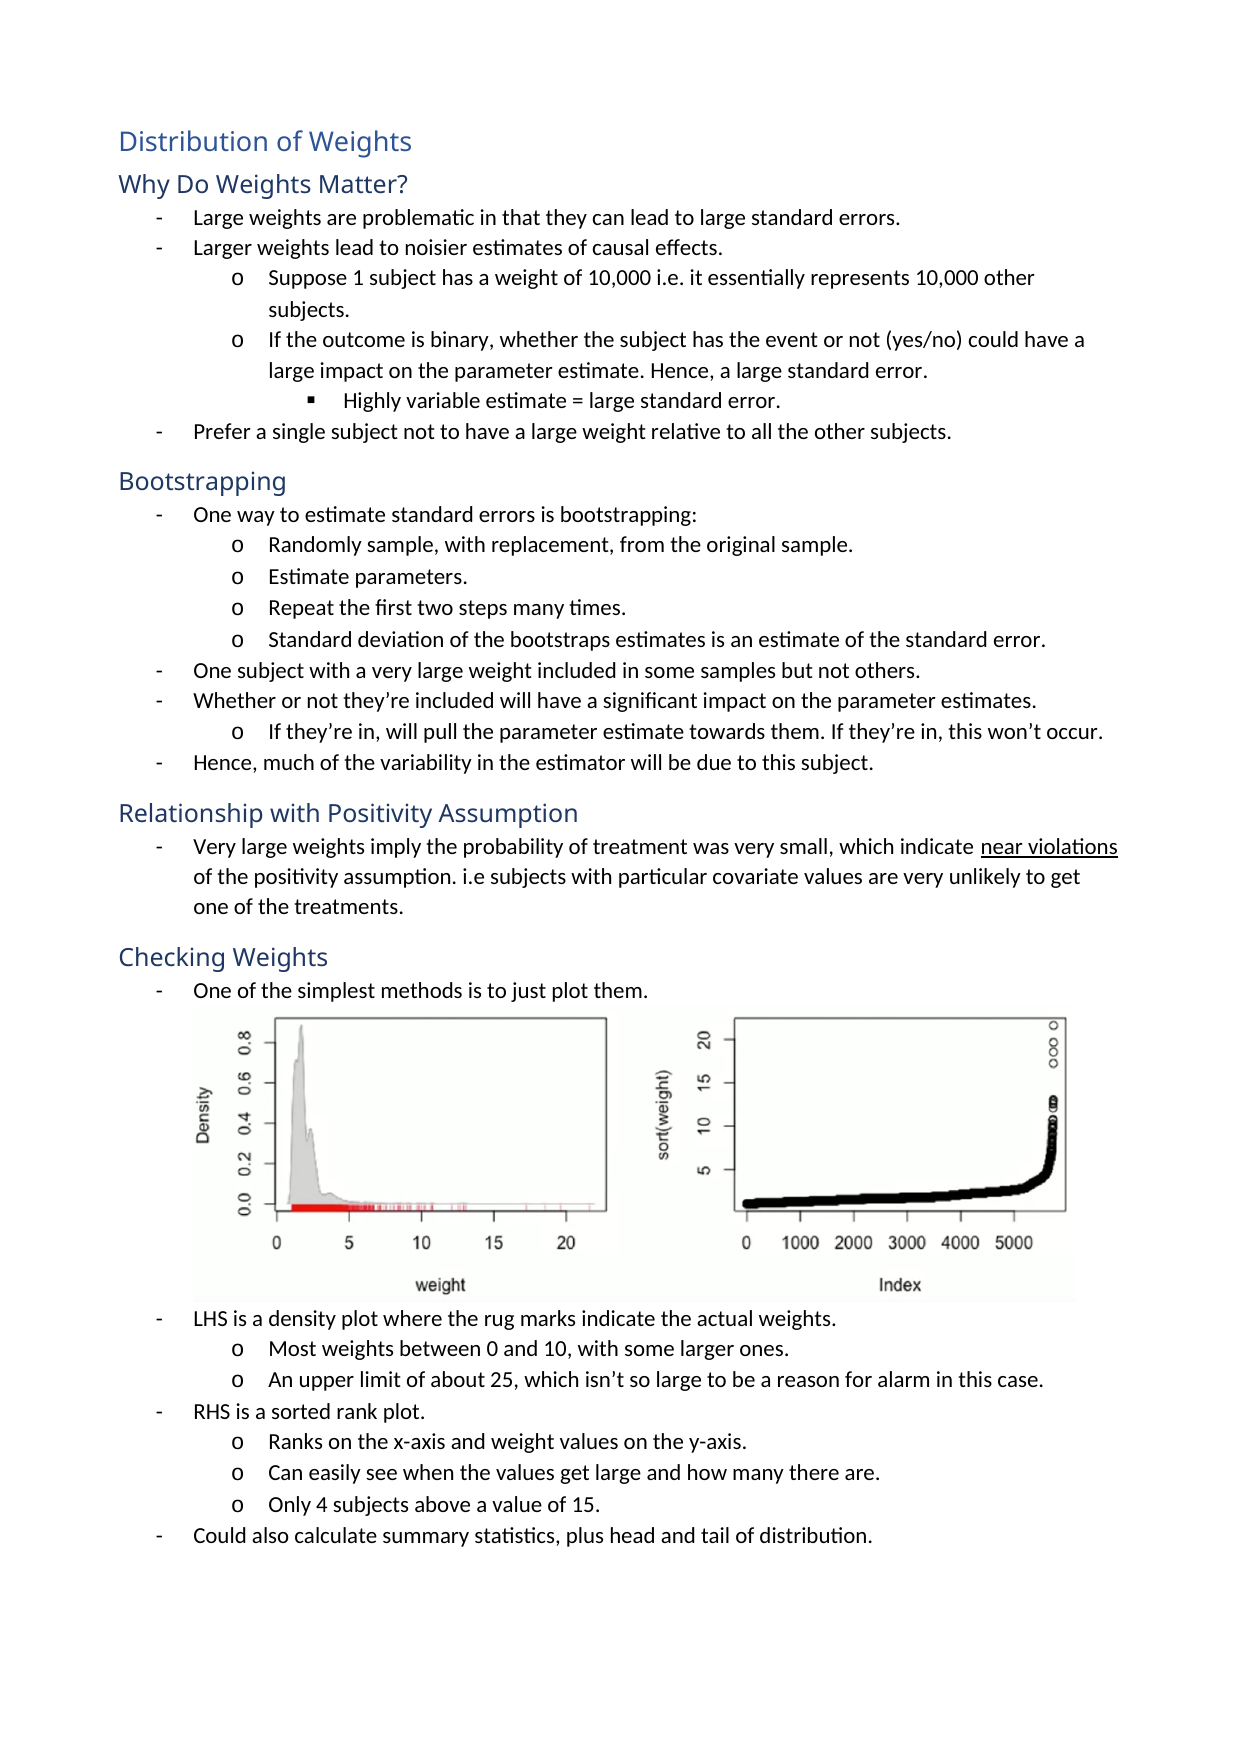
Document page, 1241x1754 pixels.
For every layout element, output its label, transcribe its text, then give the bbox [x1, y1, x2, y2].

list Randomly sample, with replacement, from the original sample. [231, 531, 1122, 560]
list Could also calculate summary statistics, plus head and tail of distribution. [156, 1521, 1122, 1549]
list RHS is a sorted rank plot. [156, 1397, 1122, 1425]
list One way to estimate standard errors is bootstrapping: [156, 500, 1122, 528]
subtitle Bootstrapping [118, 464, 1122, 498]
list An upper limit of about 25, which isn’t so large to be a reason for alarm in this case. [231, 1365, 1122, 1394]
subtitle Why Do Weights Matter? [118, 166, 1122, 200]
picture [193, 1006, 1077, 1302]
list Only 4 subjects above a value of 15. [231, 1490, 1122, 1519]
list Suppose 1 subject has a weight of 10,000 i.e. it essentially represents 10,000 other subjects. [231, 263, 1122, 323]
subtitle Relationship with Positivity Assumption [118, 795, 1122, 829]
list Estimate parameters. [231, 562, 1122, 591]
list Very large weights imply the probability of treatment was very small, which indicate near violations of the positivity assumption. i.e subjects with particular covariate values are very unlikely to get one of the treatments. [156, 832, 1122, 920]
list Can easily see when the values get large and how many there are. [231, 1458, 1122, 1488]
list Large weights are problematic in that they can lead to large standard errors. [156, 203, 1122, 231]
list One subject with a very large weight included in some samples but not others. [156, 656, 1122, 684]
list Standard deviation of the bootstraps estimates is an estimate of the standard error. [231, 625, 1122, 654]
list Repeat the first two steps many times. [231, 593, 1122, 623]
list If they’re in, will pull the parameter estimate towards them. If they’re in, this won’t occur. [231, 717, 1122, 746]
list LHS is a density plot where the rug marks indicate the actual weights. [156, 1304, 1122, 1332]
list Hence, much of the variability in the estimator will be due to this subject. [156, 748, 1122, 776]
list Prefer a single subject not to have a large weight relative to all the other subjects. [156, 417, 1122, 445]
subtitle Checking Weights [118, 939, 1122, 973]
list Highly variable estimate = large standard error. [306, 387, 1122, 414]
list Ranks on the x-axis and weight values on the y-axis. [231, 1427, 1122, 1456]
list If the outcome is binary, whether the subject has the event or not (yes/no) could have a large impact on the parameter estimate. Hence, a large standard error. [231, 325, 1122, 384]
list Larger weights lead to noisier estimates of causal effects. [156, 233, 1122, 261]
list Whether or not they’re included will have a significant impact on the parameter estimates. [156, 687, 1122, 715]
list One of the simplest methods is to just plot them. [156, 976, 1122, 1004]
subtitle Distribution of Weights [118, 122, 1122, 159]
list Most weights between 0 and 10, with some larger ones. [231, 1334, 1122, 1363]
